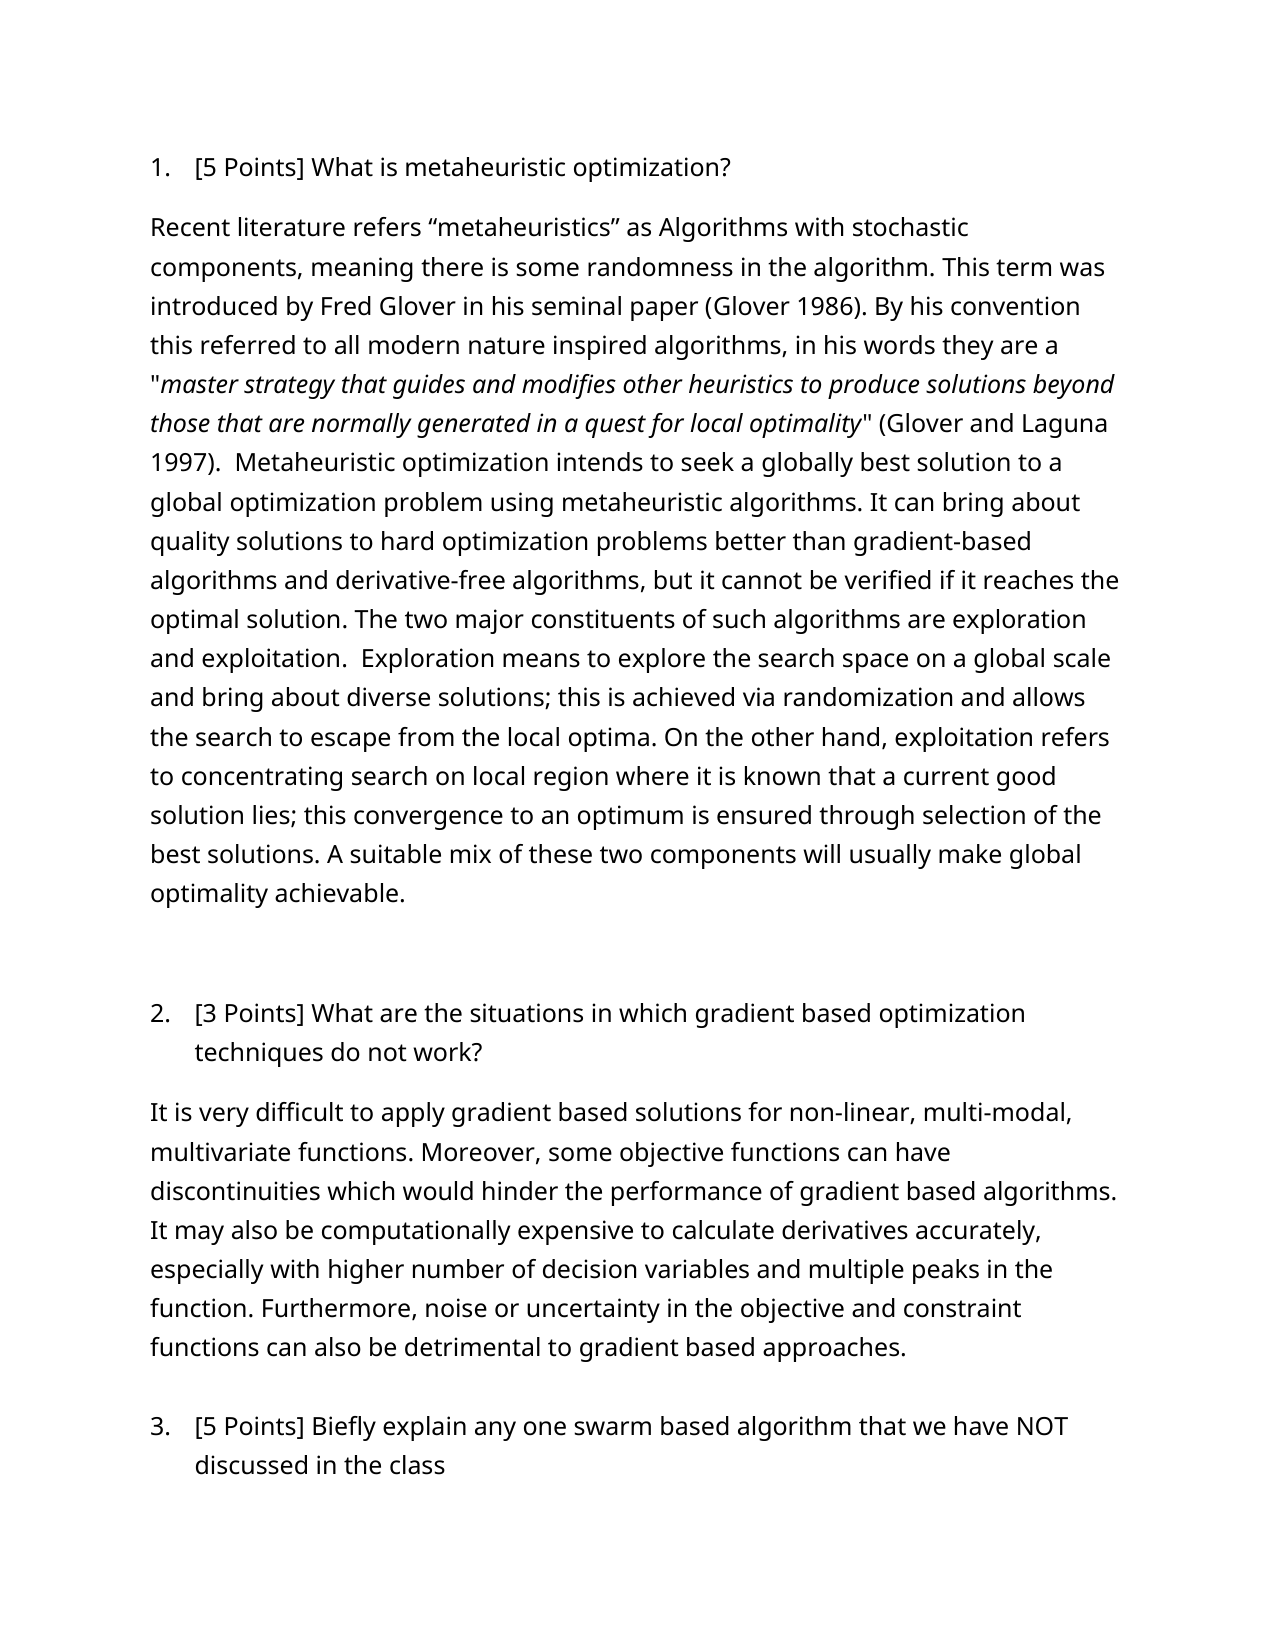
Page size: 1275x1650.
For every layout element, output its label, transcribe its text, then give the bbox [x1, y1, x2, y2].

list [5 Points] What is metaheuristic optimization? [150, 150, 1125, 184]
text Recent literature refers “metaheuristics” as Algorithms with stochastic components, meaning there is some randomness in the algorithm. This term was introduced by Fred Glover in his seminal paper (Glover 1986). By his convention this referred to all modern nature inspired algorithms, in his words they are a "master strategy that guides and modifies other heuristics to produce solutions beyond those that are normally generated in a quest for local optimality" (Glover and Laguna 1997). Metaheuristic optimization intends to seek a globally best solution to a global optimization problem using metaheuristic algorithms. It can bring about quality solutions to hard optimization problems better than gradient-based algorithms and derivative-free algorithms, but it cannot be verified if it reaches the optimal solution. The two major constituents of such algorithms are exploration and exploitation. Exploration means to explore the search space on a global scale and bring about diverse solutions; this is achieved via randomization and allows the search to escape from the local optima. On the other hand, exploitation refers to concentrating search on local region where it is known that a current good solution lies; this convergence to an optimum is ensured through selection of the best solutions. A suitable mix of these two components will usually make global optimality achievable. [150, 210, 1125, 910]
list It is very difficult to apply gradient based solutions for non-linear, multi-modal, multivariate functions. Moreover, some objective functions can have discontinuities which would hinder the performance of gradient based algorithms. It may also be computationally expensive to calculate derivatives accurately, especially with higher number of decision variables and multiple peaks in the function. Furthermore, noise or uncertainty in the objective and constraint functions can also be detrimental to gradient based approaches. [150, 1095, 1125, 1364]
list [3 Points] What are the situations in which gradient based optimization techniques do not work? [150, 996, 1125, 1069]
list [5 Points] Biefly explain any one swarm based algorithm that we have NOT discussed in the class [150, 1408, 1125, 1482]
